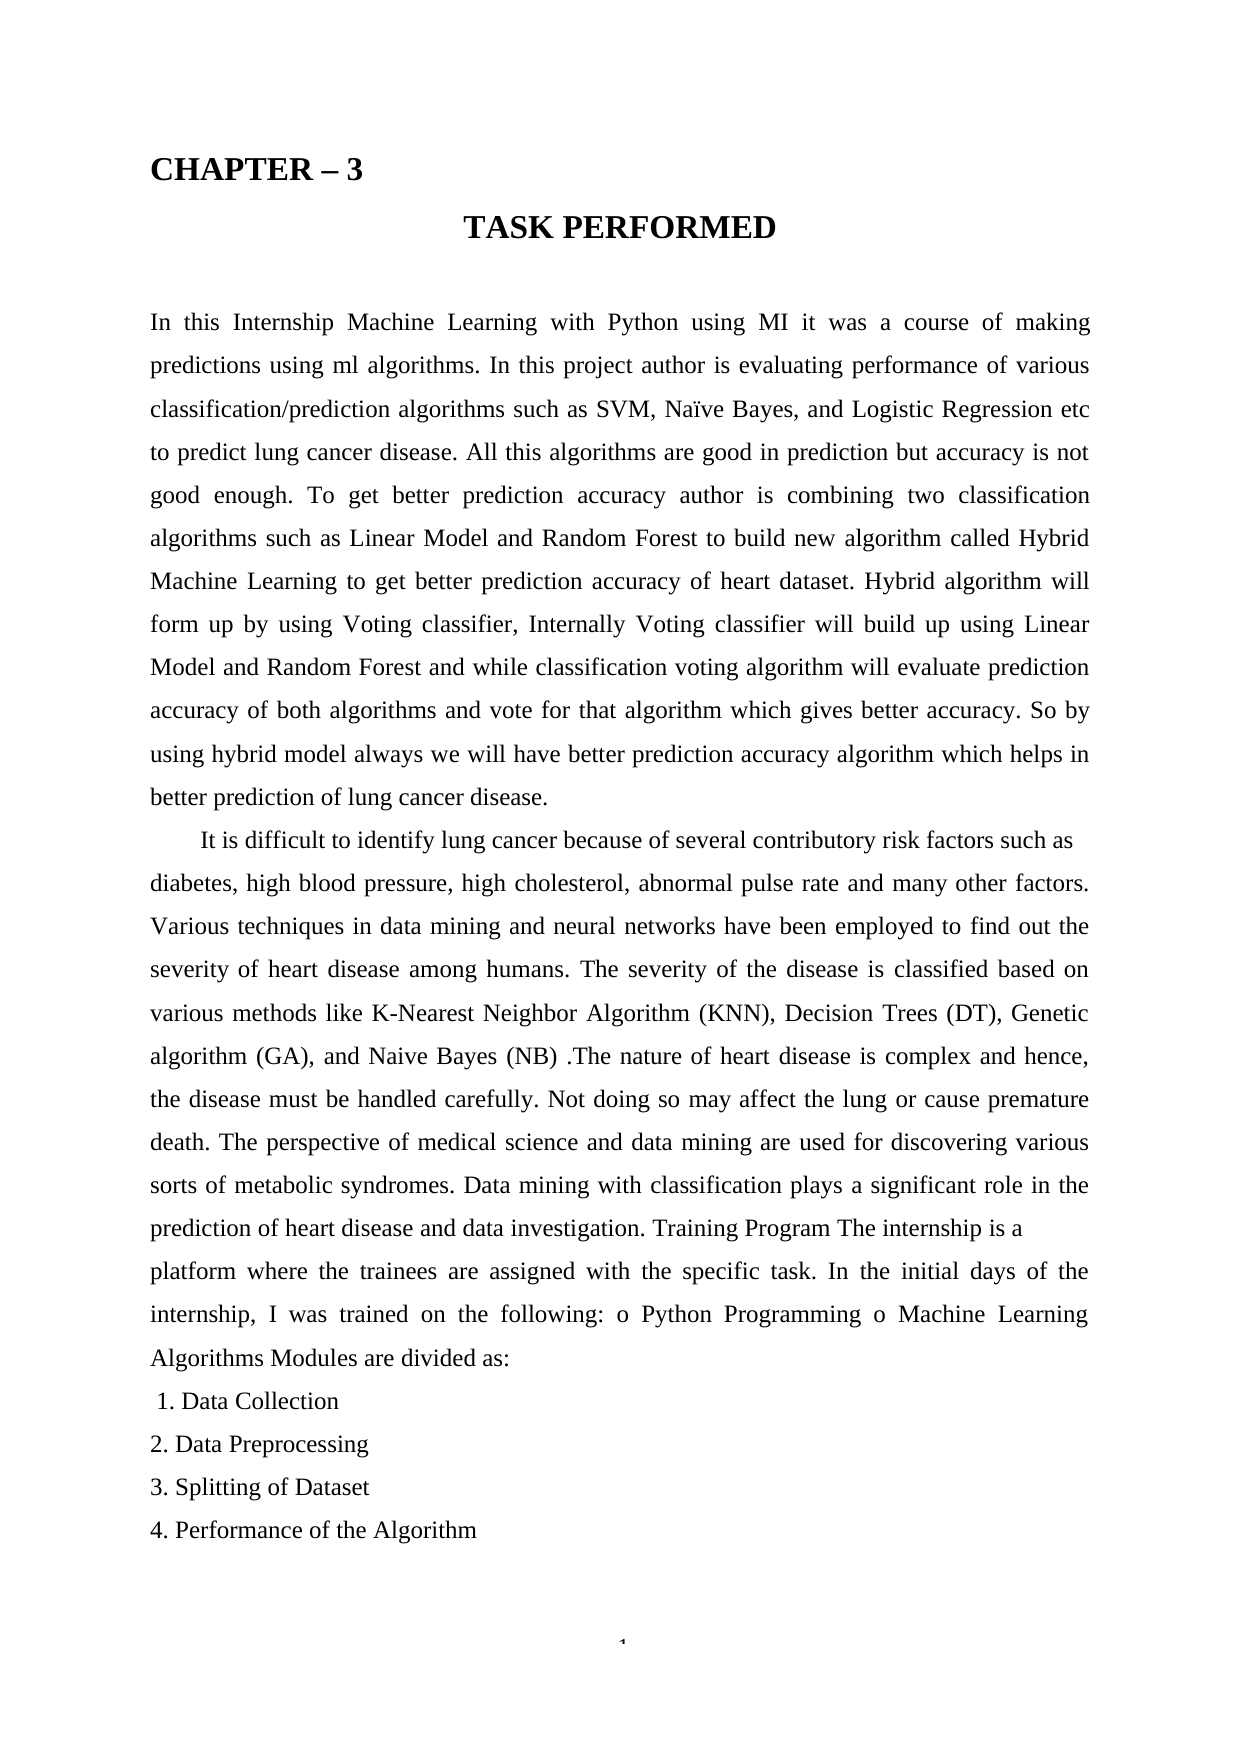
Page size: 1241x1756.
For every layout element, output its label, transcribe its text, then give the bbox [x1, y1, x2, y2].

list Data Collection [156, 1386, 1176, 1415]
text It is difficult to identify lung cancer because of several contributory risk factors such as diabetes, high blood pressure, high cholesterol, abnormal pulse rate and many other factors. Various techniques in data mining and neural networks have been employed to find out the severity of heart disease among humans. The severity of the disease is classified based on various methods like K-Nearest Neighbor Algorithm (KNN), Decision Trees (DT), Genetic algorithm (GA), and Naive Bayes (NB) .The nature of heart disease is complex and hence, the disease must be handled carefully. Not doing so may affect the lung or cause premature death. The perspective of medical science and data mining are used for discovering various sorts of metabolic syndromes. Data mining with classification plays a significant role in the prediction of heart disease and data investigation. Training Program The internship is a platform where the trainees are assigned with the specific task. In the initial days of the internship, I was trained on the following: o Python Programming o Machine Learning Algorithms Modules are divided as: [150, 825, 1091, 1371]
list Data Preprocessing [150, 1429, 1176, 1458]
subtitle CHAPTER – 3 [150, 149, 1176, 188]
text In this Internship Machine Learning with Python using MI it was a course of making predictions using ml algorithms. In this project author is evaluating performance of various classification/prediction algorithms such as SVM, Naïve Bayes, and Logistic Regression etc to predict lung cancer disease. All this algorithms are good in prediction but accuracy is not good enough. To get better prediction accuracy author is combining two classification algorithms such as Linear Model and Random Forest to build new algorithm called Hybrid Machine Learning to get better prediction accuracy of heart dataset. Hybrid algorithm will form up by using Voting classifier, Internally Voting classifier will build up using Linear Model and Random Forest and while classification voting algorithm will evaluate prediction accuracy of both algorithms and vote for that algorithm which gives better accuracy. So by using hybrid model always we will have better prediction accuracy algorithm which helps in better prediction of lung cancer disease. [150, 307, 1091, 811]
text TASK PERFORMED [347, 207, 893, 245]
list Splitting of Dataset [150, 1472, 1176, 1501]
list Performance of the Algorithm [150, 1515, 1176, 1544]
